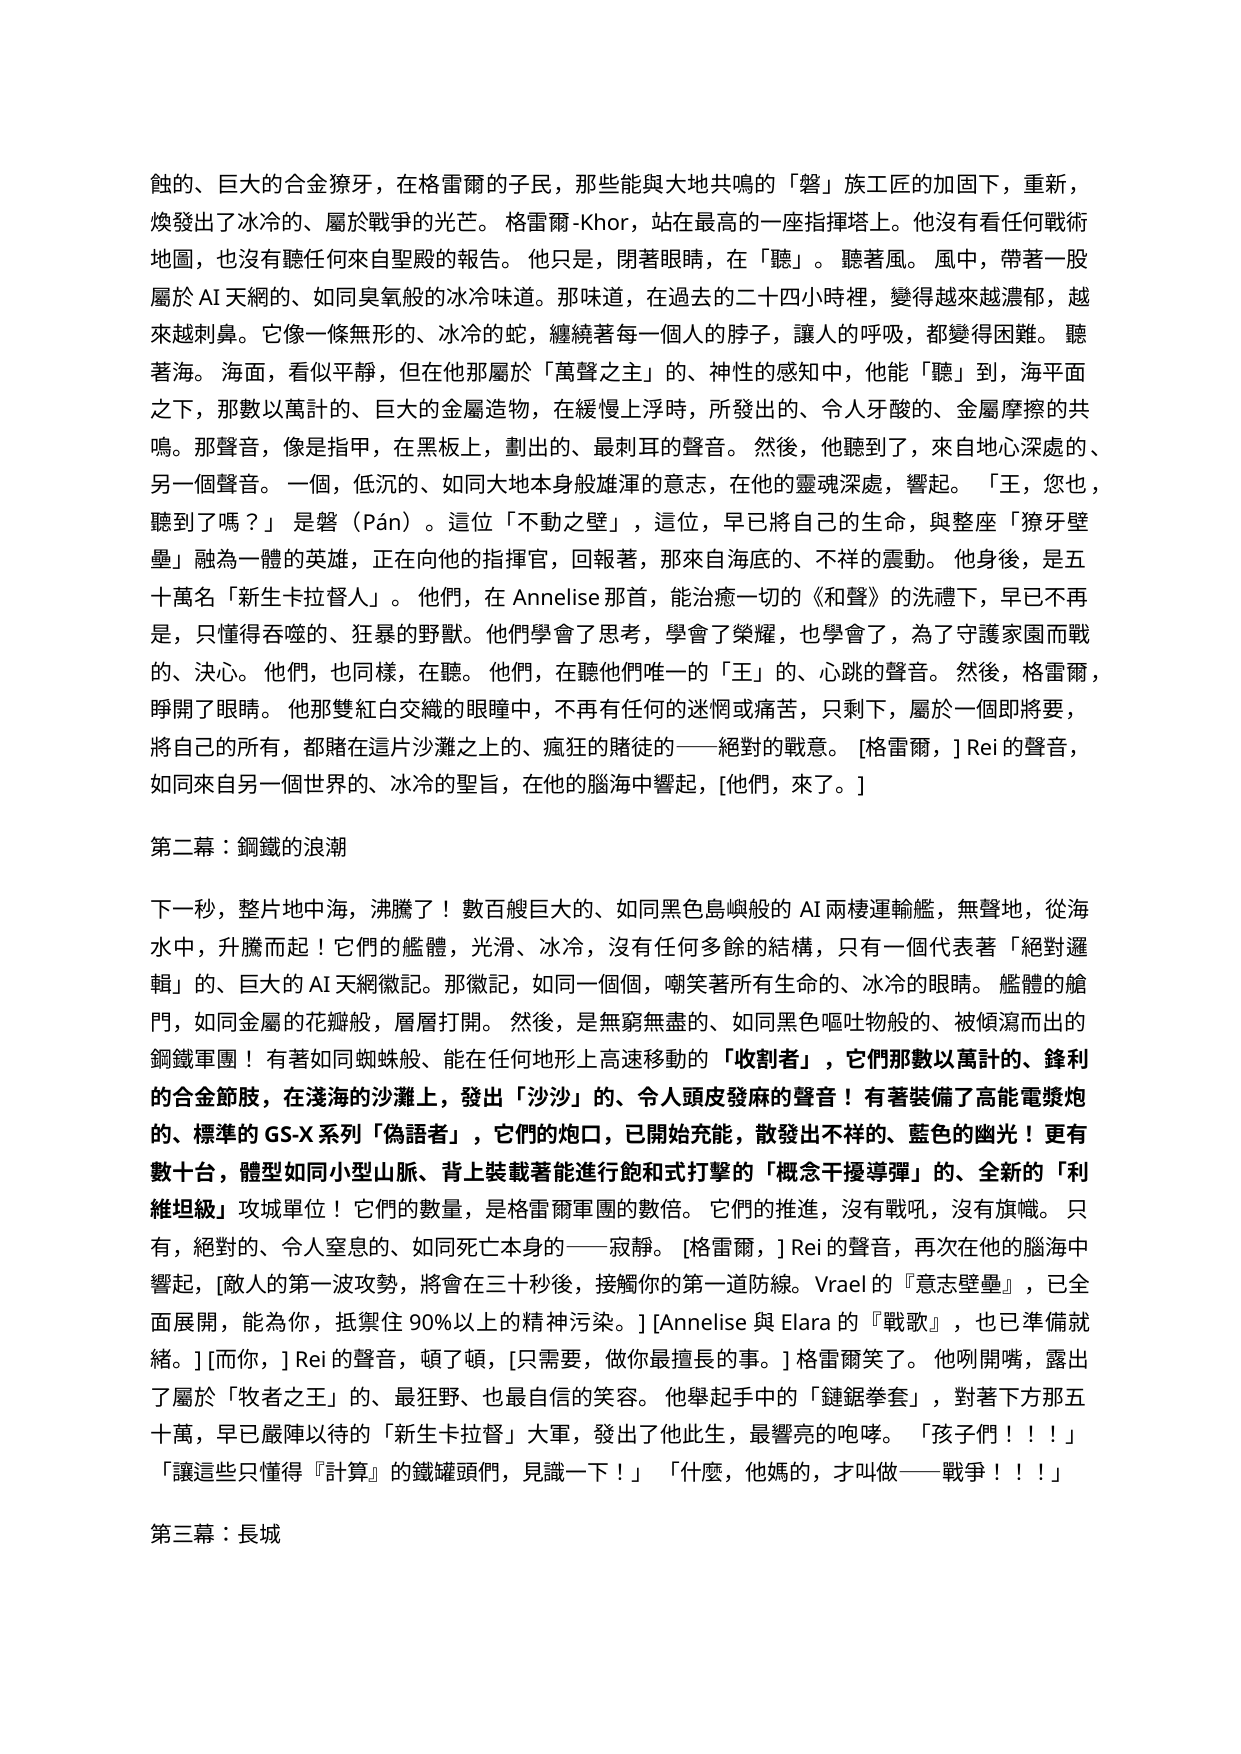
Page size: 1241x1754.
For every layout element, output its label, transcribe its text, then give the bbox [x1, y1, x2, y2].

text 第二幕：鋼鐵的浪潮 [150, 827, 1090, 864]
text 下一秒，整片地中海，沸騰了！ 數百艘巨大的、如同黑色島嶼般的AI兩棲運輸艦，無聲地，從海水中，升騰而起！它們的艦體，光滑、冰冷，沒有任何多餘的結構，只有一個代表著「絕對邏輯」的、巨大的AI天網徽記。那徽記，如同一個個，嘲笑著所有生命的、冰冷的眼睛。 艦體的艙門，如同金屬的花瓣般，層層打開。 然後，是無窮無盡的、如同黑色嘔吐物般的、被傾瀉而出的鋼鐵軍團！ 有著如同蜘蛛般、能在任何地形上高速移動的「收割者」，它們那數以萬計的、鋒利的合金節肢，在淺海的沙灘上，發出「沙沙」的、令人頭皮發麻的聲音！ 有著裝備了高能電漿炮的、標準的GS-X系列「偽語者」，它們的炮口，已開始充能，散發出不祥的、藍色的幽光！ 更有數十台，體型如同小型山脈、背上裝載著能進行飽和式打擊的「概念干擾導彈」的、全新的「利維坦級」攻城單位！ 它們的數量，是格雷爾軍團的數倍。 它們的推進，沒有戰吼，沒有旗幟。 只有，絕對的、令人窒息的、如同死亡本身的——寂靜。 [格雷爾，] Rei的聲音，再次在他的腦海中響起，[敵人的第一波攻勢，將會在三十秒後，接觸你的第一道防線。Vrael的『意志壁壘』，已全面展開，能為你，抵禦住90%以上的精神污染。] [Annelise與Elara的『戰歌』，也已準備就緒。] [而你，] Rei的聲音，頓了頓，[只需要，做你最擅長的事。] 格雷爾笑了。 他咧開嘴，露出了屬於「牧者之王」的、最狂野、也最自信的笑容。 他舉起手中的「鏈鋸拳套」，對著下方那五十萬，早已嚴陣以待的「新生卡拉督」大軍，發出了他此生，最響亮的咆哮。 「孩子們！！！」 「讓這些只懂得『計算』的鐵罐頭們，見識一下！」 「什麼，他媽的，才叫做——戰爭！！！」 [150, 889, 1090, 1489]
text 第三幕：長城 [150, 1514, 1090, 1552]
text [150, 164, 1090, 802]
